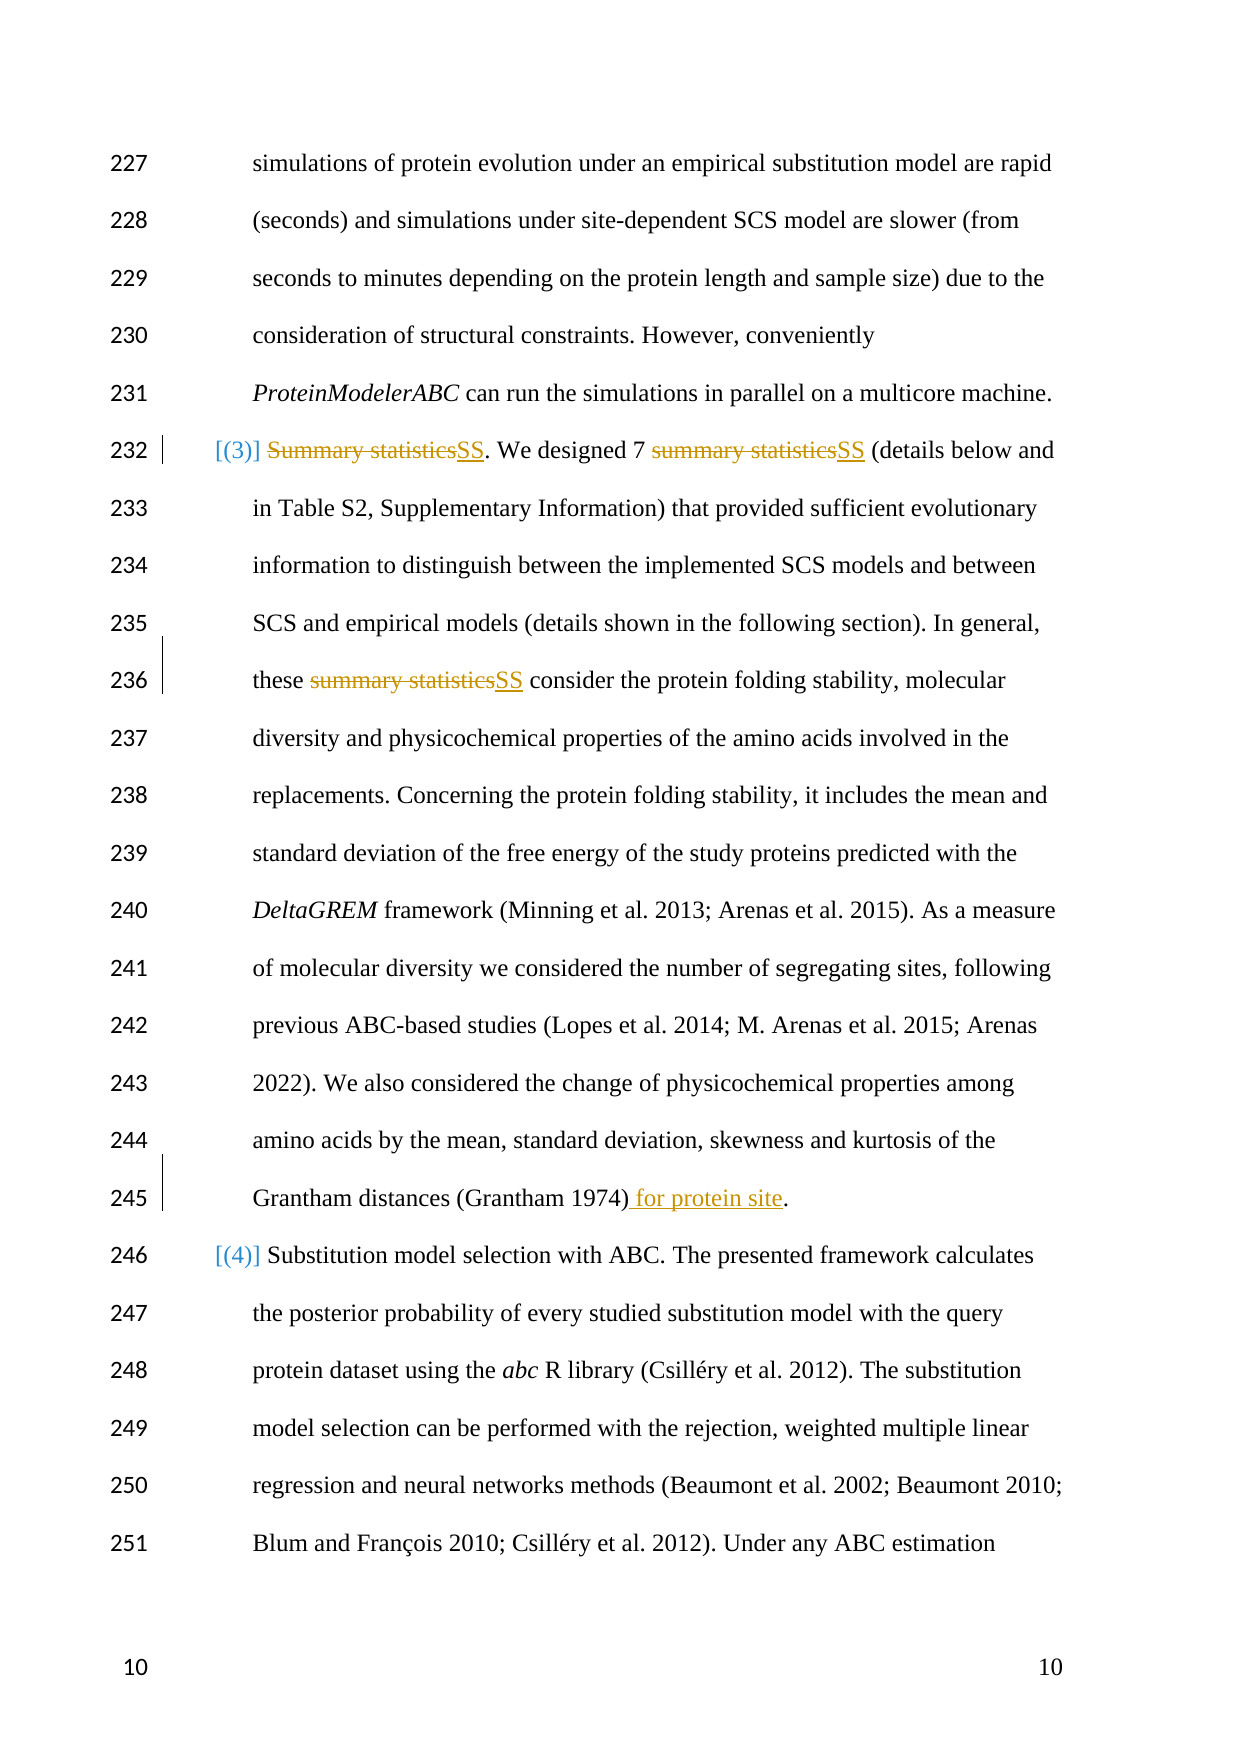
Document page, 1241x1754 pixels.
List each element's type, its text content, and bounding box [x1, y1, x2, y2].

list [215, 148, 1063, 406]
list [215, 1240, 1063, 1556]
list . We designed 7 (details below and in Table S2, Supplementary Information) that provided sufficient evolutionary information to distinguish between the implemented SCS models and between SCS and empirical models (details shown in the following section). In general, these consider the protein folding stability, molecular diversity and physicochemical properties of the amino acids involved in the replacements. Concerning the protein folding stability, it includes the mean and standard deviation of the free energy of the study proteins predicted with the DeltaGREM framework (Minning et al. 2013; Arenas et al. 2015). As a measure of molecular diversity we considered the number of segregating sites, following previous ABC-based studies (Lopes et al. 2014; M. Arenas et al. 2015; Arenas 2022). We also considered the change of physicochemical properties among amino acids by the mean, standard deviation, skewness and kurtosis of the Grantham distances (Grantham 1974). [215, 435, 1063, 1211]
